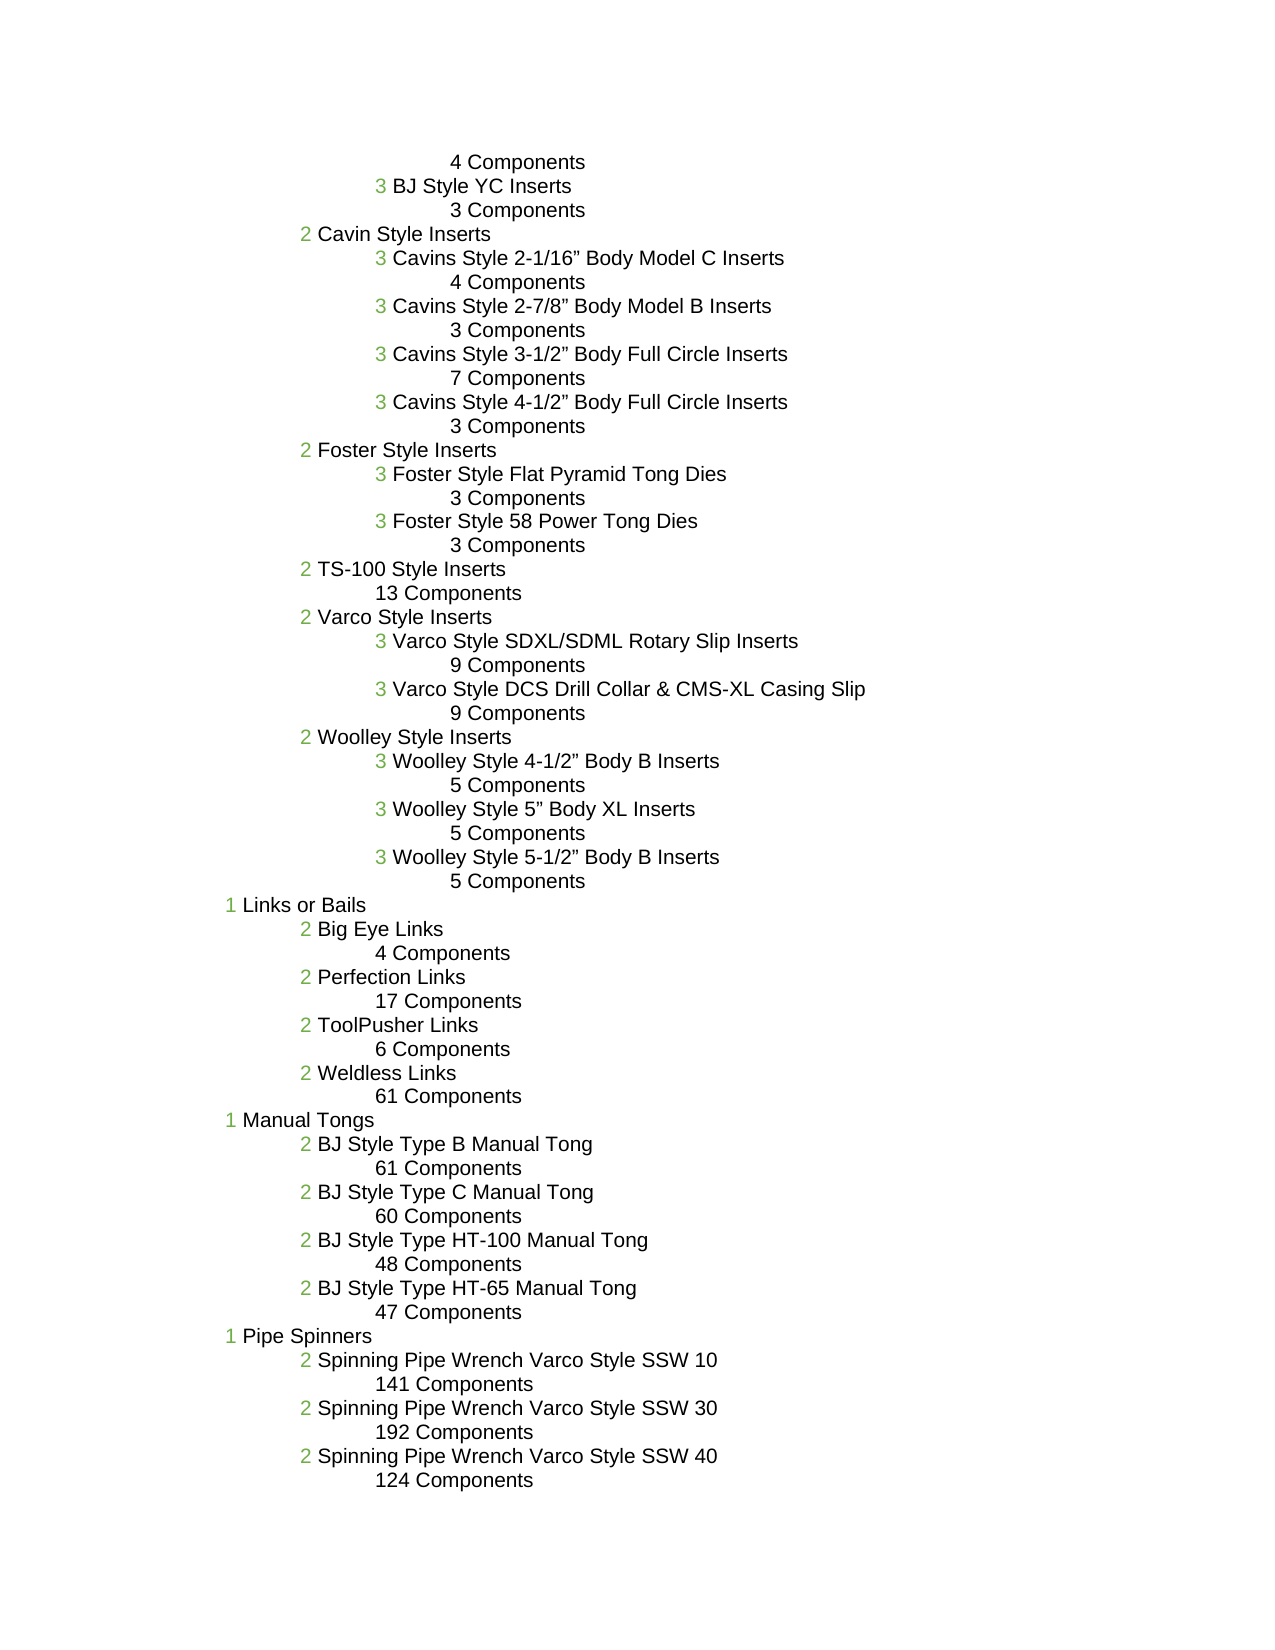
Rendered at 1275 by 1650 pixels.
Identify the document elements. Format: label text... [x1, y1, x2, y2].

text 3 Components [150, 533, 1125, 557]
text 3 Components [150, 413, 1125, 437]
text 4 Components [150, 270, 1125, 294]
text 2 TS-100 Style Inserts [150, 557, 1125, 581]
text 60 Components [150, 1204, 1125, 1228]
text 2 BJ Style Type HT-65 Manual Tong [150, 1276, 1125, 1300]
text 2 Woolley Style Inserts [150, 725, 1125, 749]
text 3 Cavins Style 2-7/8” Body Model B Inserts [150, 294, 1125, 318]
text 3 Woolley Style 5-1/2” Body B Inserts [150, 845, 1125, 869]
text 2 Perfection Links [150, 964, 1125, 988]
text 2 BJ Style Type HT-100 Manual Tong [150, 1228, 1125, 1252]
text 1 Links or Bails [150, 893, 1125, 917]
text 2 Spinning Pipe Wrench Varco Style SSW 10 [150, 1348, 1125, 1372]
text 3 Varco Style DCS Drill Collar & CMS-XL Casing Slip [150, 677, 1125, 701]
text 3 BJ Style YC Inserts [150, 174, 1125, 198]
text 9 Components [150, 701, 1125, 725]
text 2 Varco Style Inserts [150, 605, 1125, 629]
text 3 Components [150, 318, 1125, 342]
text 192 Components [150, 1420, 1125, 1444]
text 4 Components [150, 150, 1125, 174]
text 5 Components [150, 773, 1125, 797]
text 3 Cavins Style 4-1/2” Body Full Circle Inserts [150, 389, 1125, 413]
text 124 Components [150, 1468, 1125, 1492]
text 2 Foster Style Inserts [150, 437, 1125, 461]
text 48 Components [150, 1252, 1125, 1276]
text 3 Components [375, 485, 1125, 509]
text 13 Components [150, 581, 1125, 605]
text 6 Components [150, 1036, 1125, 1060]
text 5 Components [150, 869, 1125, 893]
text 61 Components [150, 1084, 1125, 1108]
text 2 BJ Style Type B Manual Tong [150, 1132, 1125, 1156]
text 3 Cavins Style 2-1/16” Body Model C Inserts [150, 246, 1125, 270]
text 2 Spinning Pipe Wrench Varco Style SSW 40 [150, 1444, 1125, 1468]
text 9 Components [150, 653, 1125, 677]
text 3 Varco Style SDXL/SDML Rotary Slip Inserts [150, 629, 1125, 653]
text 3 Foster Style Flat Pyramid Tong Dies [150, 461, 1125, 485]
text 141 Components [150, 1372, 1125, 1396]
text 61 Components [150, 1156, 1125, 1180]
text 2 Spinning Pipe Wrench Varco Style SSW 30 [150, 1396, 1125, 1420]
text 3 Foster Style 58 Power Tong Dies [150, 509, 1125, 533]
text 2 Cavin Style Inserts [150, 222, 1125, 246]
text 3 Woolley Style 4-1/2” Body B Inserts [150, 749, 1125, 773]
text 2 BJ Style Type C Manual Tong [150, 1180, 1125, 1204]
text 3 Components [150, 198, 1125, 222]
text 3 Cavins Style 3-1/2” Body Full Circle Inserts [150, 342, 1125, 366]
text 2 ToolPusher Links [150, 1012, 1125, 1036]
text 2 Weldless Links [150, 1060, 1125, 1084]
text 17 Components [150, 988, 1125, 1012]
text 5 Components [150, 821, 1125, 845]
text 1 Manual Tongs [150, 1108, 1125, 1132]
text 47 Components [300, 1300, 1125, 1324]
text 4 Components [150, 941, 1125, 964]
text 7 Components [150, 366, 1125, 389]
text 1 Pipe Spinners [150, 1324, 1125, 1348]
text 3 Woolley Style 5” Body XL Inserts [150, 797, 1125, 821]
text 2 Big Eye Links [150, 917, 1125, 941]
